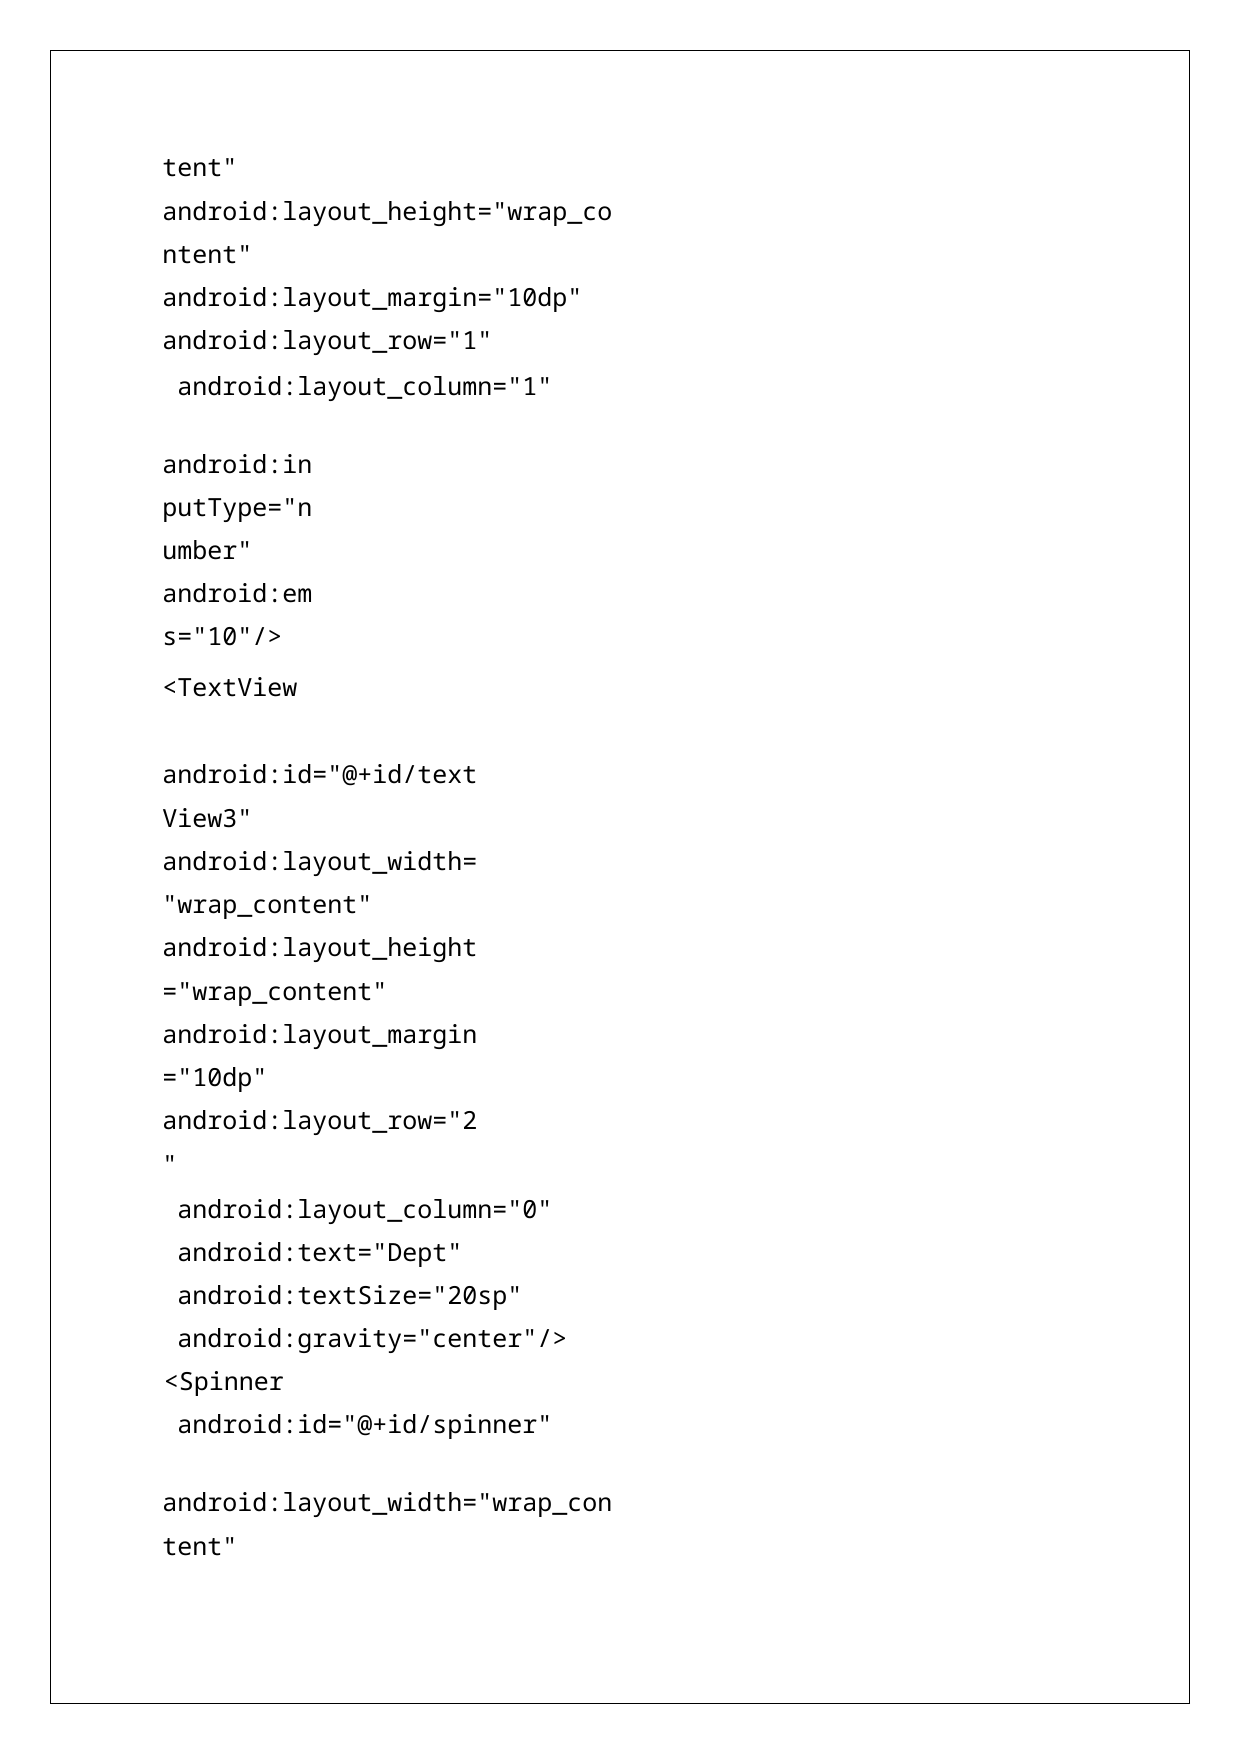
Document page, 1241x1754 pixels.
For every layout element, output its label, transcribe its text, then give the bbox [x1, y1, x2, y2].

text android:gravity="center"/> [162, 1321, 1090, 1355]
text android:layout_column="0" [162, 1192, 1090, 1226]
text <TextView [162, 670, 318, 704]
text android:id="@+id/spinner" [162, 1407, 1090, 1441]
text android:textSize="20sp" [162, 1278, 1090, 1312]
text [162, 1449, 621, 1562]
text android:text="Dept" [162, 1235, 1090, 1269]
text android:id="@+id/textView3" android:layout_width="wrap_content" android:layout_height="wrap_content" android:layout_margin="10dp" android:layout_row="2" [162, 722, 488, 1180]
text <Spinner [163, 1364, 1090, 1398]
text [162, 150, 621, 357]
text android:layout_column="1" [162, 369, 1090, 403]
text android:inputType="number" android:ems="10"/> [162, 411, 318, 652]
